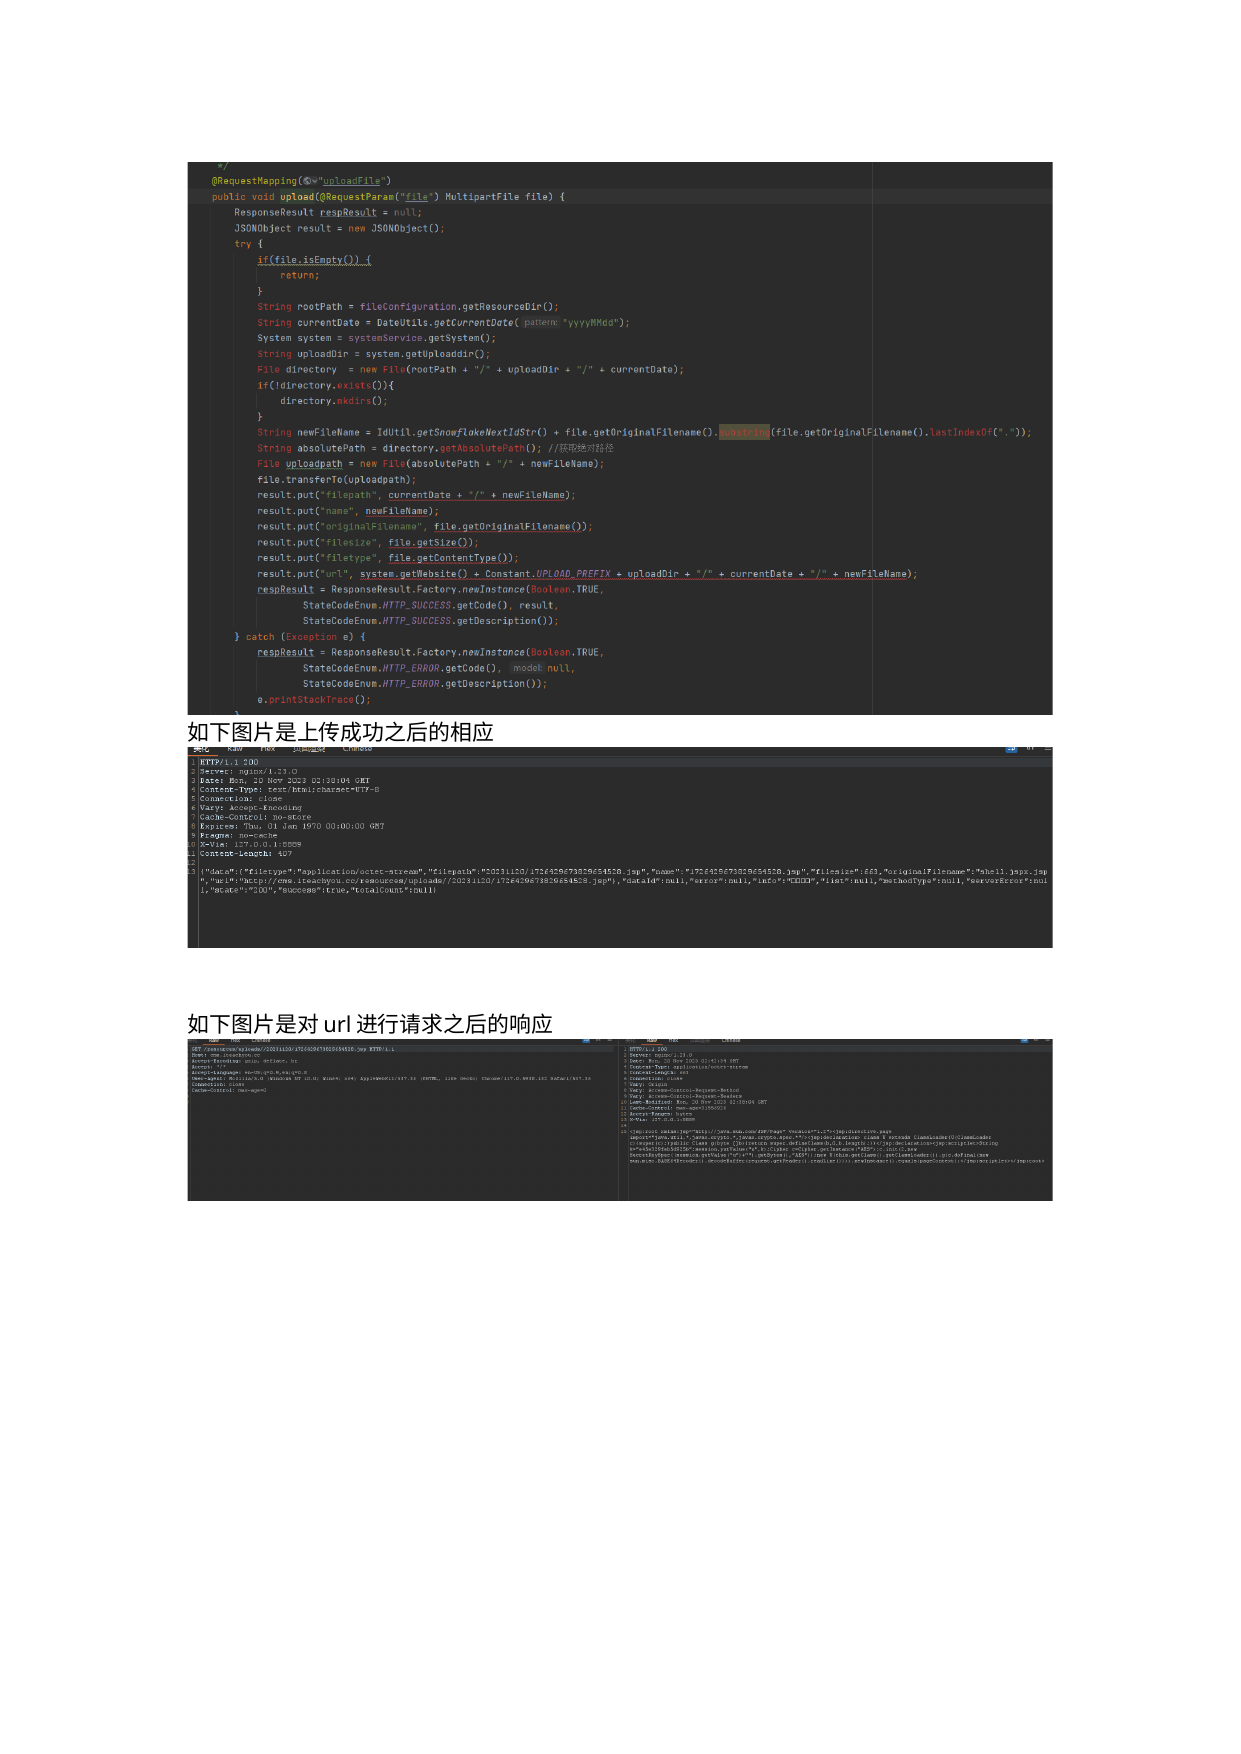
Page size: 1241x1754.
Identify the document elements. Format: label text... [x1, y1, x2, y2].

text 如下图片是上传成功之后的相应 [187, 715, 1053, 747]
picture [187, 747, 1053, 948]
picture [187, 162, 1053, 715]
picture [187, 1039, 1053, 1201]
text 如下图片是对url进行请求之后的响应 [187, 1007, 1053, 1039]
